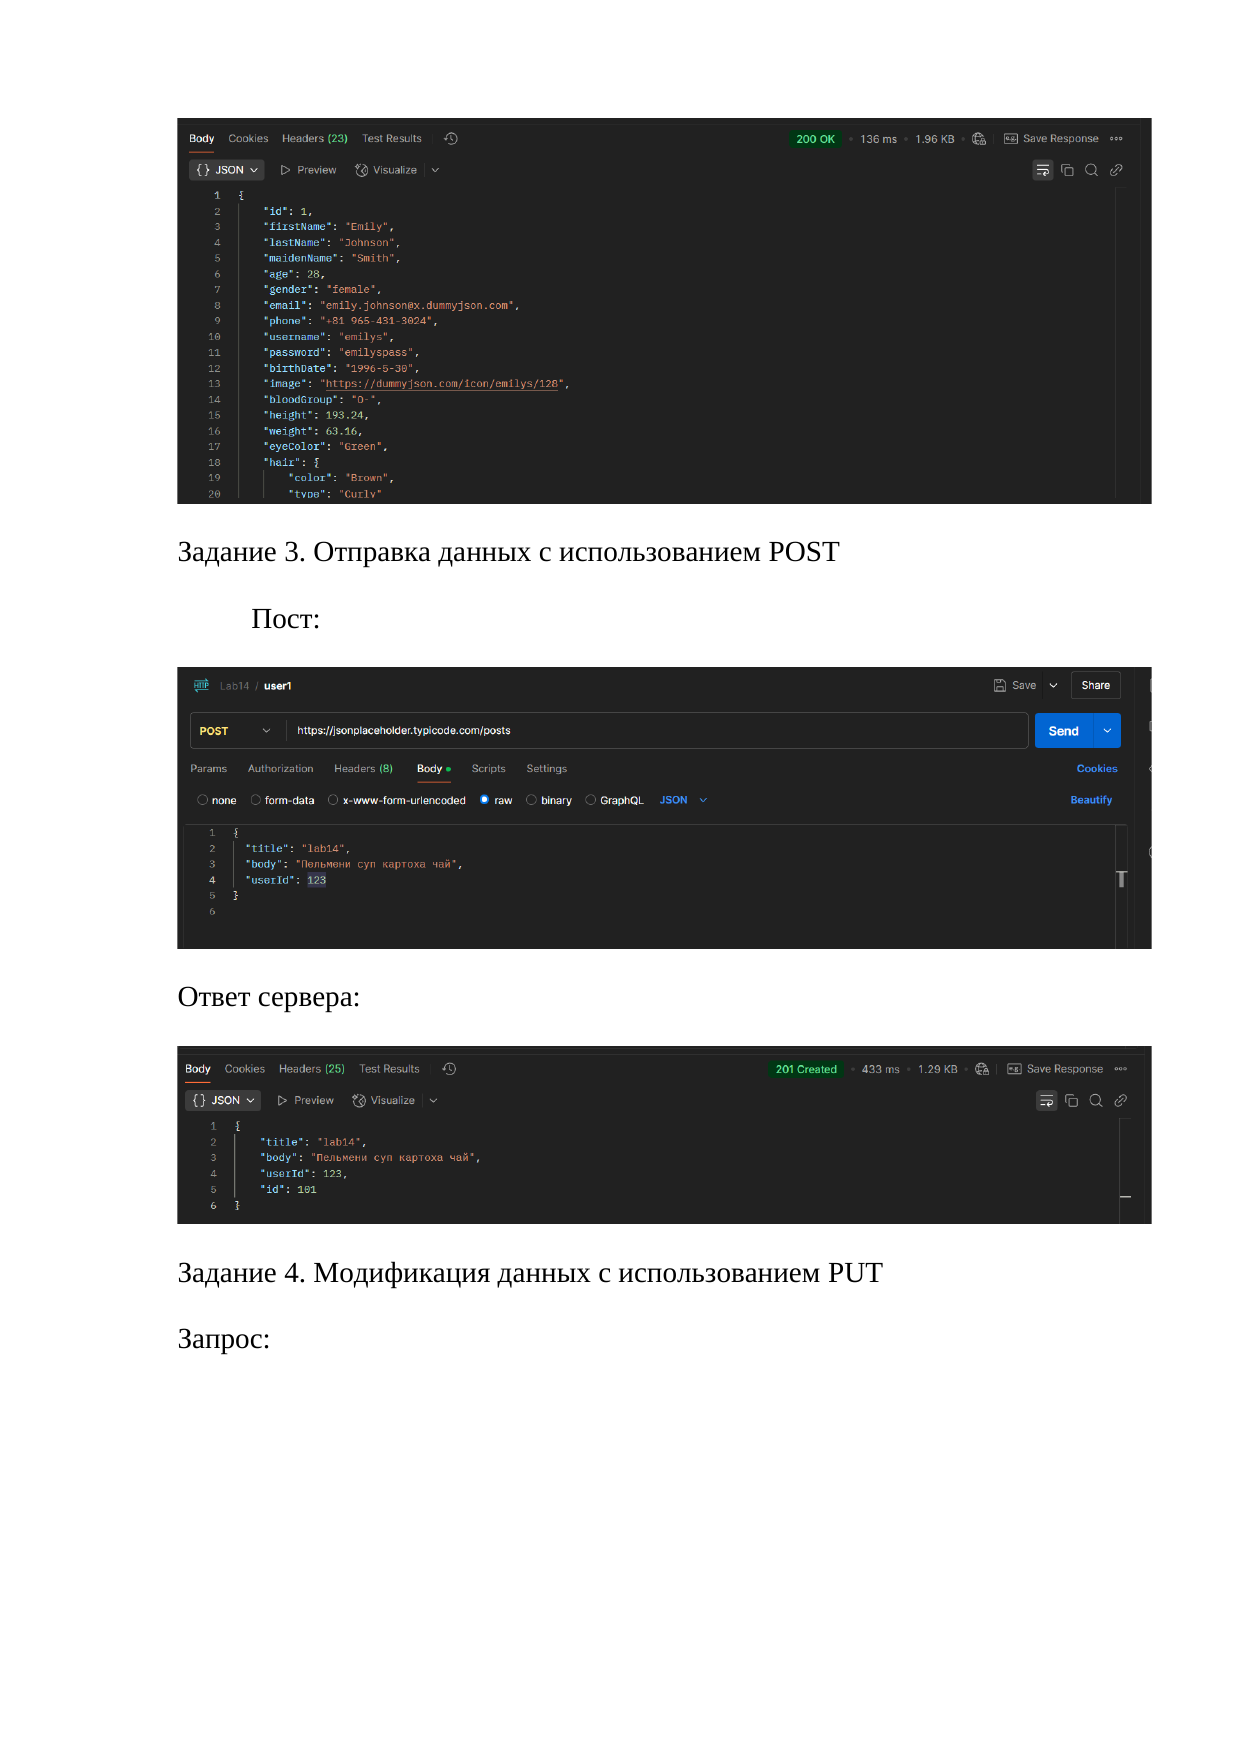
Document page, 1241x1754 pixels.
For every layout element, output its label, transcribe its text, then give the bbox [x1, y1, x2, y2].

picture [177, 1046, 1152, 1224]
text Задание 4. Модификация данных с использованием PUT [177, 1255, 1152, 1288]
text Ответ сервера: [177, 979, 1152, 1013]
picture [177, 667, 1152, 949]
text Запрос: [177, 1322, 1152, 1355]
text Пост: [177, 601, 1152, 634]
text Задание 3. Отправка данных с использованием POST [177, 534, 1152, 567]
picture [177, 118, 1152, 504]
